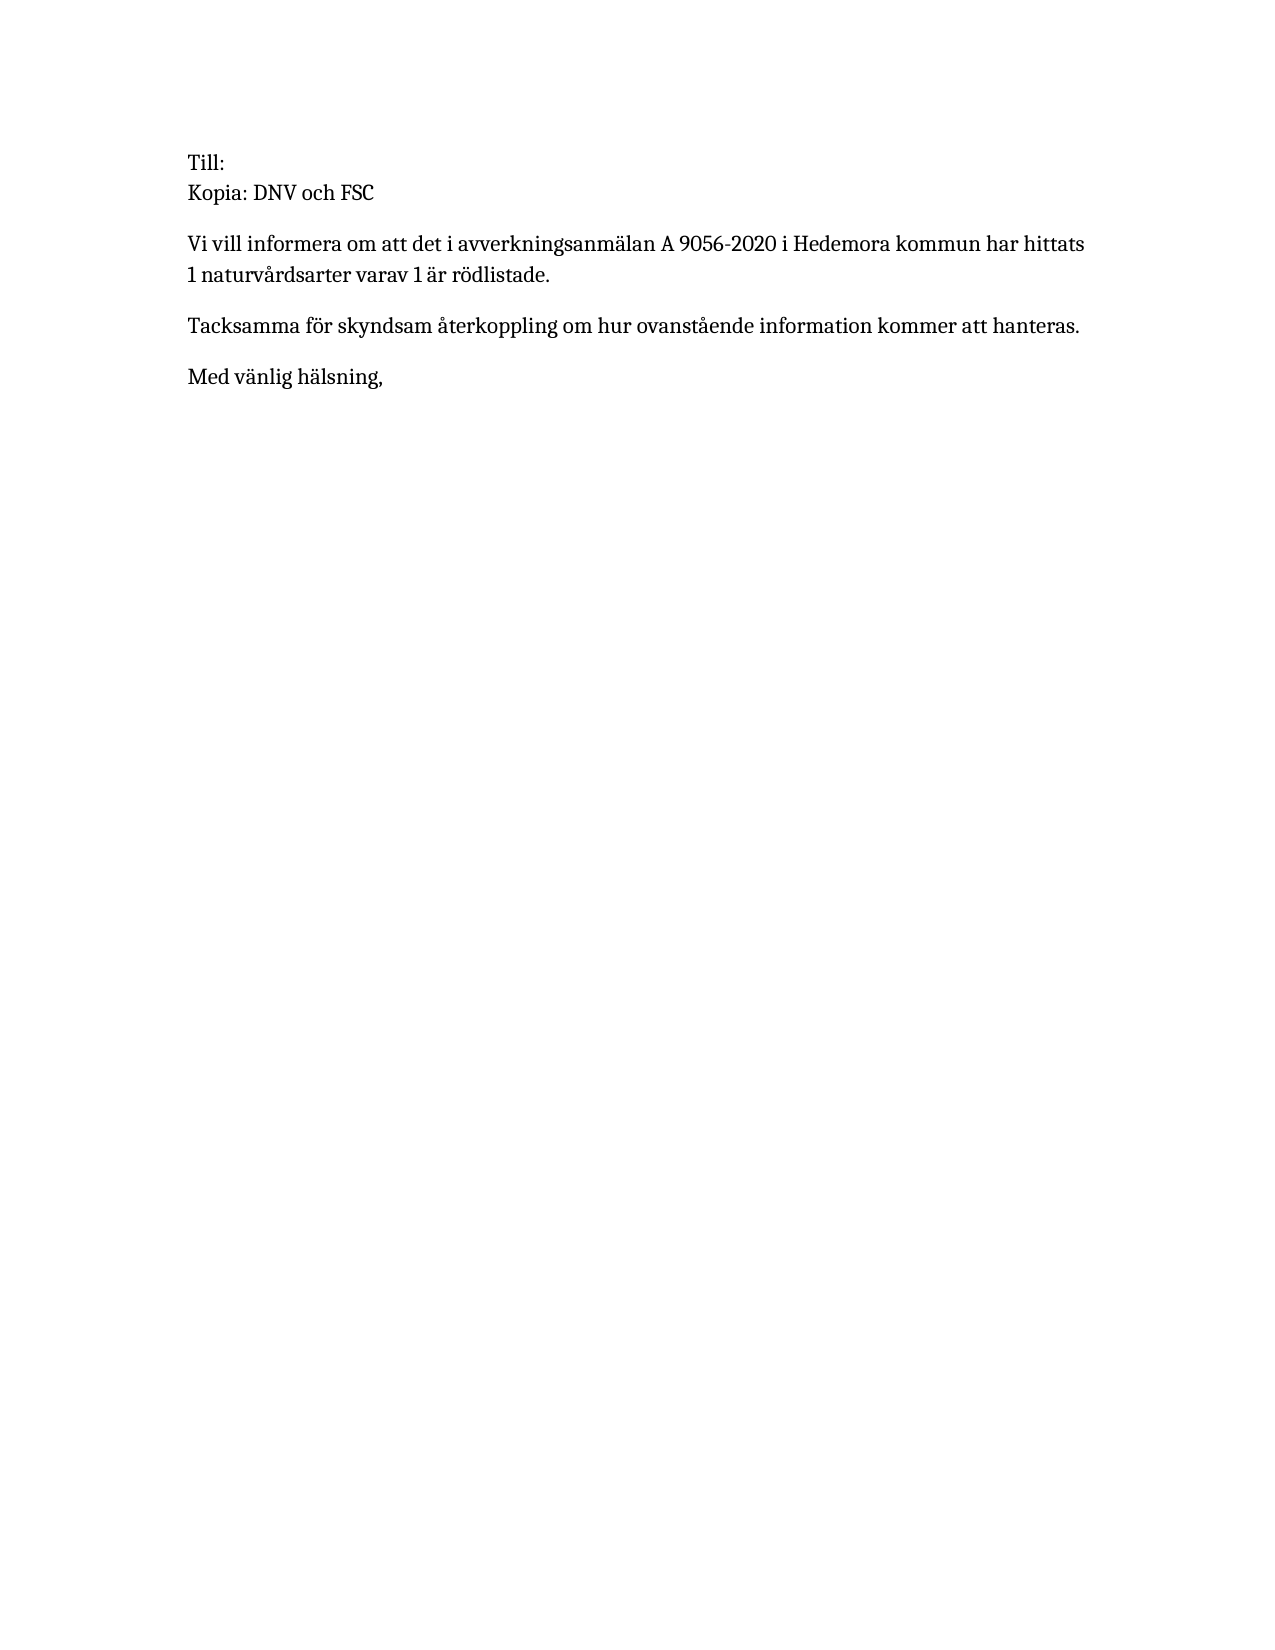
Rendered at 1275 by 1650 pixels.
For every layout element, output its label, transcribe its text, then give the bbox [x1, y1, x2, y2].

text Tacksamma för skyndsam återkoppling om hur ovanstående information kommer att hanteras. [187, 312, 1087, 339]
text Till: Kopia: DNV och FSC [187, 150, 1087, 207]
text Vi vill informera om att det i avverkningsanmälan A 9056-2020 i Hedemora kommun har hittats 1 naturvårdsarter varav 1 är rödlistade. [187, 231, 1087, 288]
text Med vänlig hälsning, [187, 363, 1087, 420]
